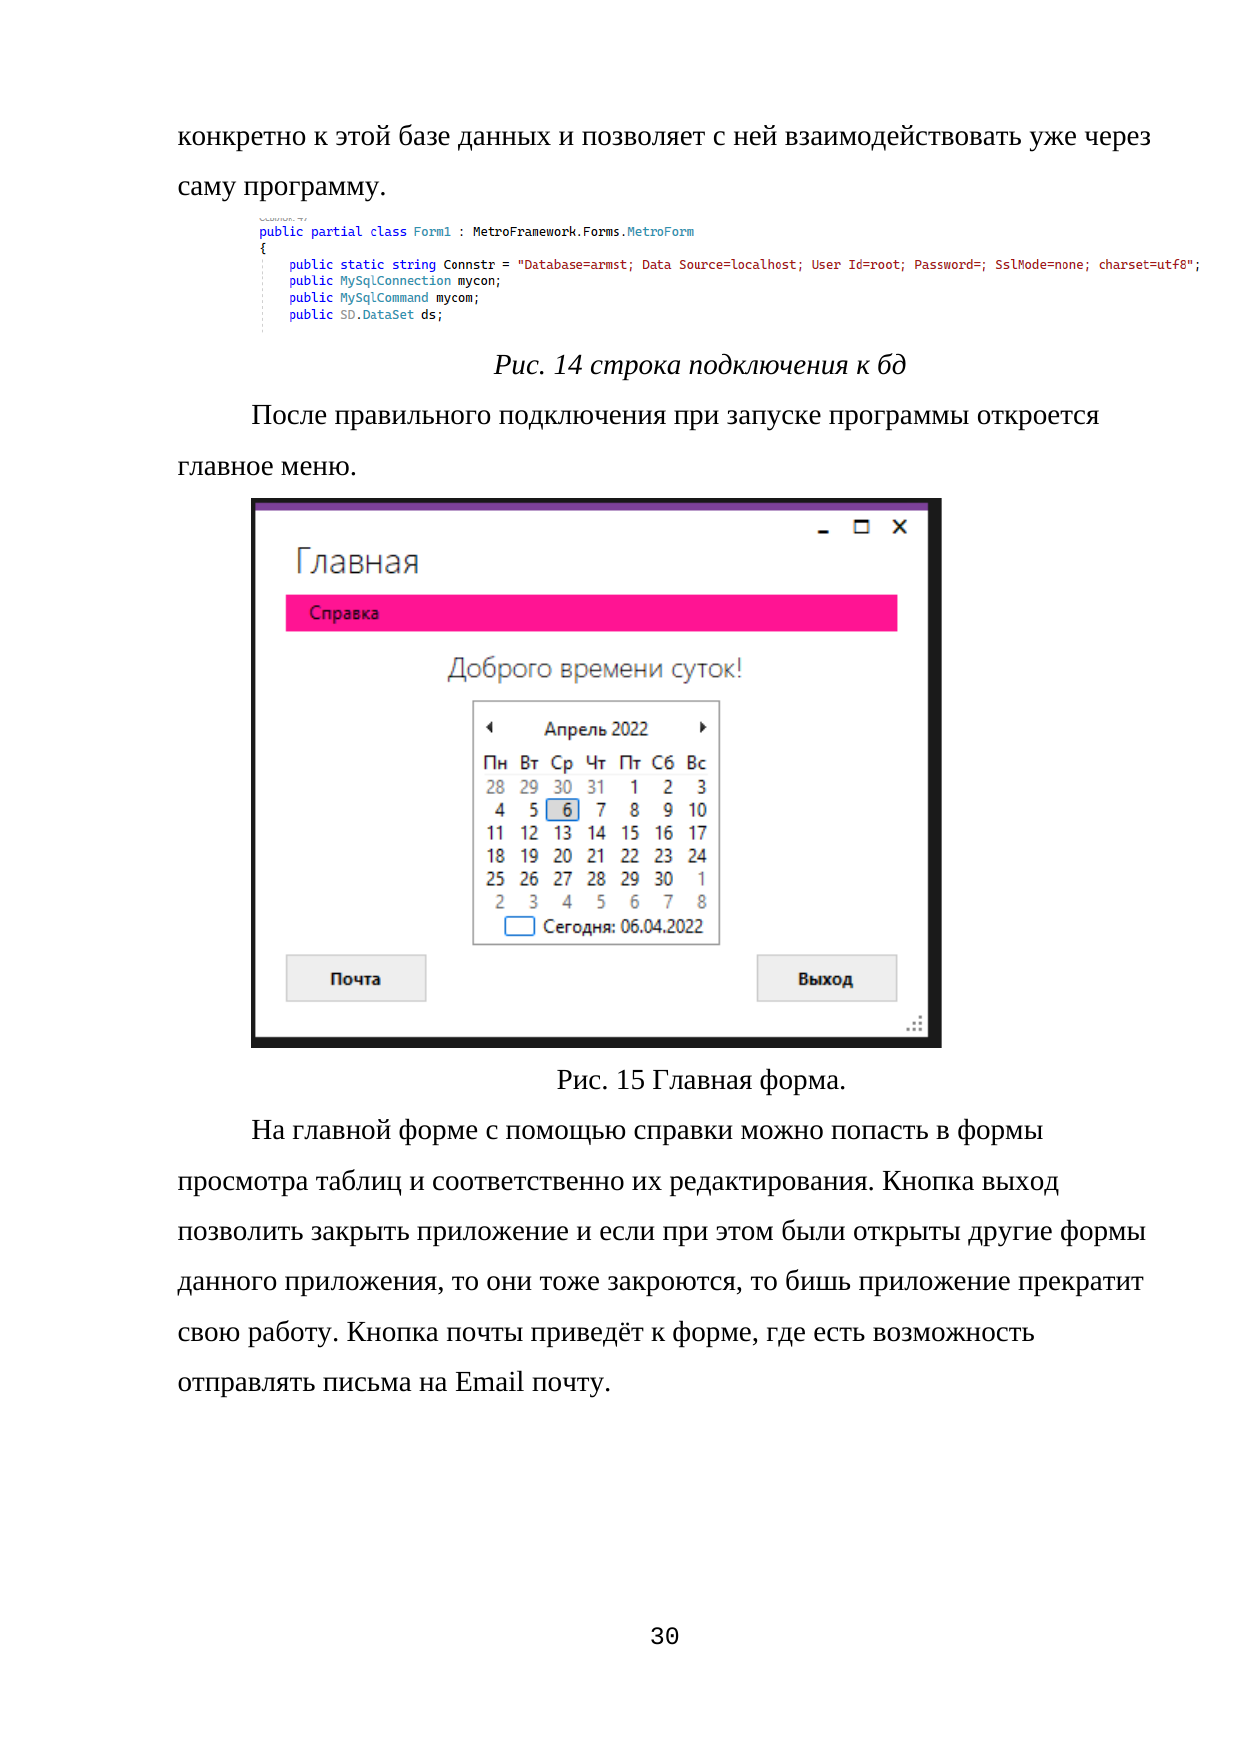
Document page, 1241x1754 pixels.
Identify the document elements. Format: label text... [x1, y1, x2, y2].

picture [251, 498, 942, 1048]
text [177, 118, 1152, 202]
text После правильного подключения при запуске программы откроется главное меню. [177, 397, 1152, 481]
text На главной форме с помощью справки можно попасть в формы просмотра таблиц и соответственно их редактирования. Кнопка выход позволить закрыть приложение и если при этом были открыты другие формы данного приложения, то они тоже закроются, то бишь приложение прекратит свою работу. Кнопка почты приведёт к форме, где есть возможность отправлять письма на Email почту. [177, 1112, 1152, 1398]
text Рис. 15 Главная форма. [177, 1062, 1152, 1096]
picture [251, 218, 1226, 333]
text Рис. 14 строка подключения к бд [177, 347, 1152, 381]
